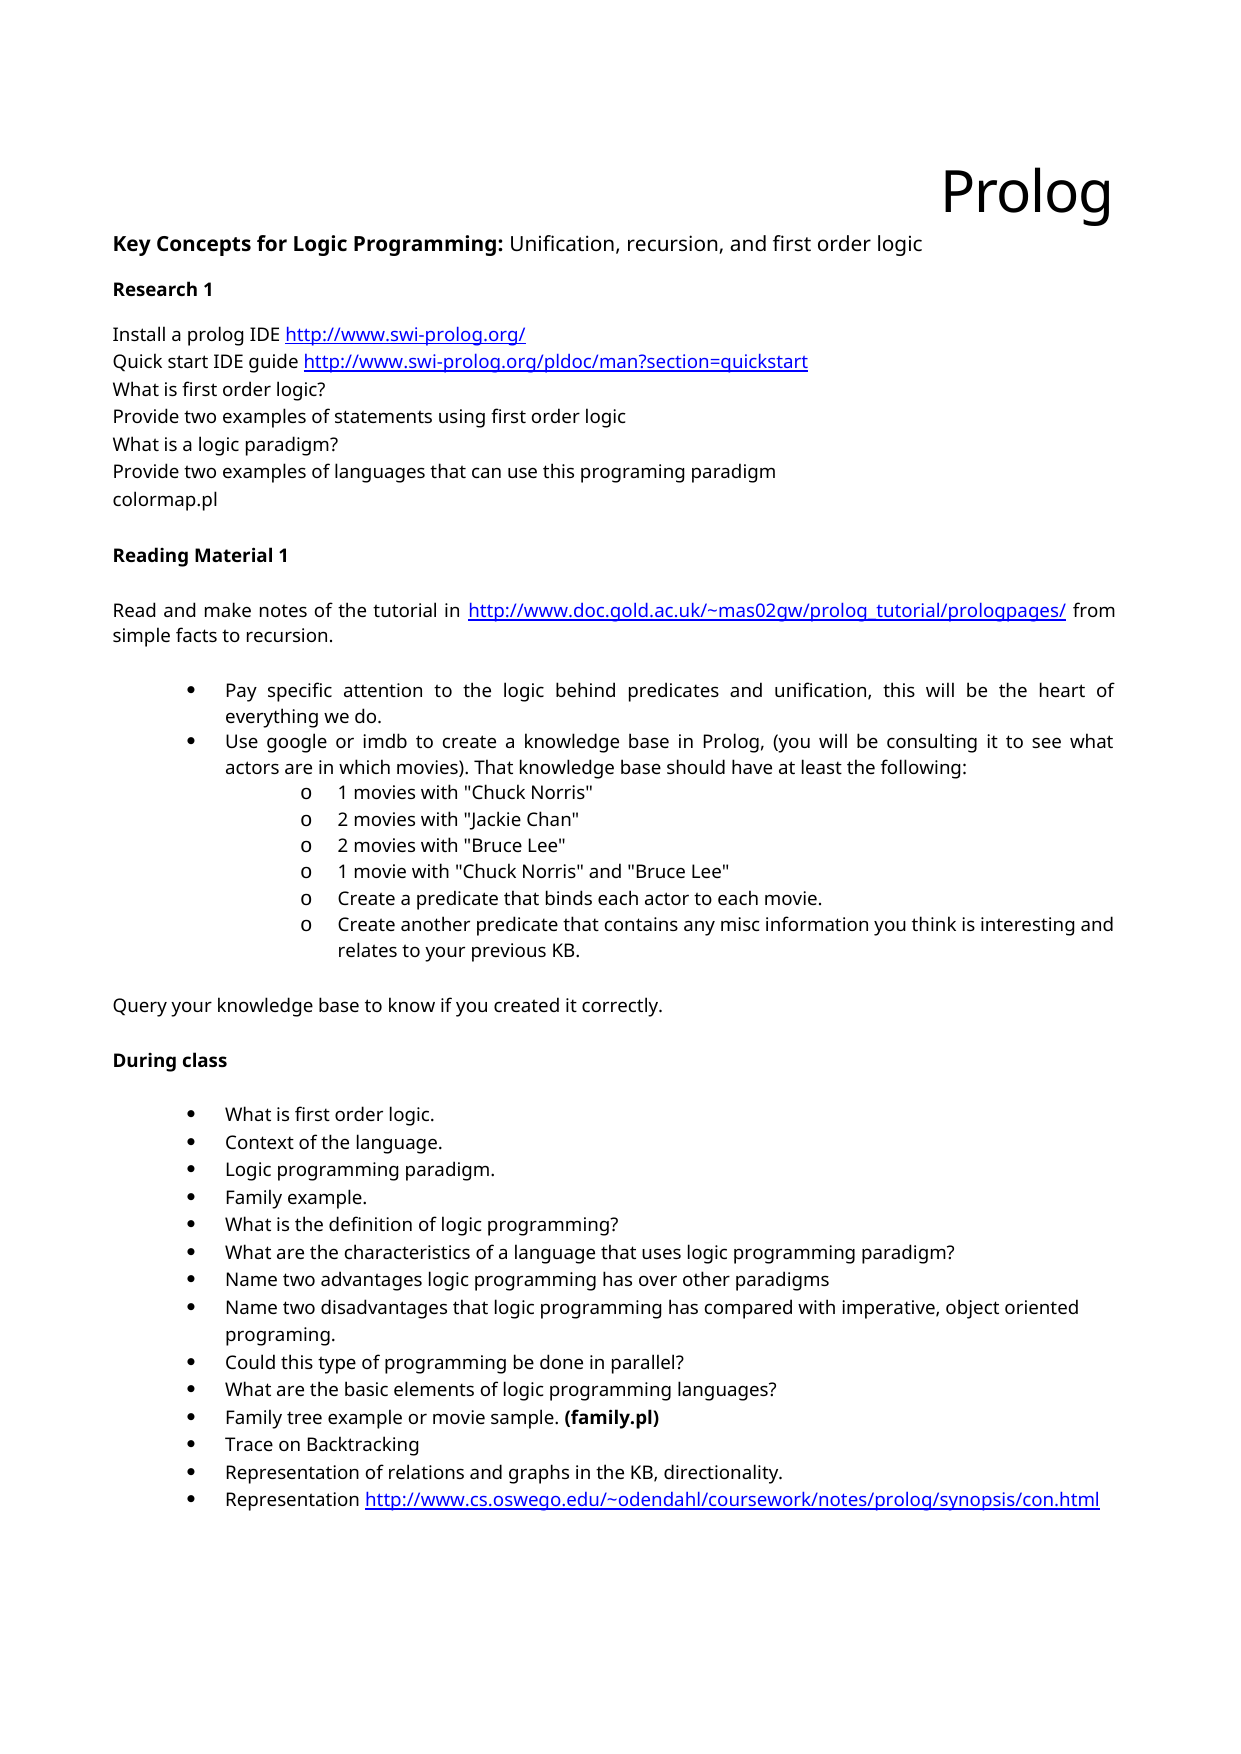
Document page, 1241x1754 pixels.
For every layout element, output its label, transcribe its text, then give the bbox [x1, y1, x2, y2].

list Representation of relations and graphs in the KB, directionality. [187, 1459, 1116, 1485]
text Provide two examples of languages that can use this programing paradigm [112, 458, 1116, 484]
list Trace on Backtracking [187, 1432, 1116, 1457]
text Query your knowledge base to know if you created it correctly. [112, 992, 1116, 1018]
list Logic programming paradigm. [187, 1157, 1116, 1182]
text Read and make notes of the tutorial in http://www.doc.gold.ac.uk/~mas02gw/prolog_tutorial/prologpages/ from simple facts to recursion. [112, 597, 1116, 648]
list Family example. [187, 1184, 1116, 1210]
list 2 movies with "Jackie Chan" [300, 806, 1116, 832]
list Create a predicate that binds each actor to each movie. [300, 885, 1116, 911]
list What is the definition of logic programming? [187, 1212, 1116, 1237]
list What are the characteristics of a language that uses logic programming paradigm? [187, 1239, 1116, 1265]
list Pay specific attention to the logic behind predicates and unification, this will be the heart of everything we do. [187, 677, 1116, 728]
text colormap.pl [112, 486, 1116, 511]
list 2 movies with "Bruce Lee" [300, 832, 1116, 859]
text What is first order logic? [112, 376, 1116, 401]
text Reading Material 1 [112, 543, 1116, 568]
list Representation http://www.cs.oswego.edu/~odendahl/coursework/notes/prolog/synopsis/con.html [187, 1487, 1116, 1512]
list Family tree example or movie sample. (family.pl) [187, 1404, 1116, 1430]
list Name two advantages logic programming has over other paradigms [187, 1267, 1116, 1292]
list What is first order logic. [187, 1102, 1116, 1127]
text Provide two examples of statements using first order logic [112, 403, 1116, 429]
title Prolog [112, 150, 1116, 229]
text Key Concepts for Logic Programming: Unification, recursion, and first order logic [112, 229, 1116, 258]
list Name two disadvantages that logic programming has compared with imperative, object oriented programing. [187, 1294, 1116, 1347]
list 1 movies with "Chuck Norris" [300, 779, 1116, 806]
text Research 1 [112, 277, 1116, 302]
text During class [112, 1047, 1116, 1073]
list Use google or imdb to create a knowledge base in Prolog, (you will be consulting it to see what actors are in which movies). That knowledge base should have at least the following: [187, 728, 1116, 779]
list Could this type of programming be done in parallel? [187, 1349, 1116, 1375]
text What is a logic paradigm? [112, 431, 1116, 456]
list Create another predicate that contains any misc information you think is interesting and relates to your previous KB. [300, 911, 1116, 963]
text Quick start IDE guide http://www.swi-prolog.org/pldoc/man?section=quickstart [112, 348, 1116, 374]
list Context of the language. [187, 1129, 1116, 1155]
list What are the basic elements of logic programming languages? [187, 1377, 1116, 1402]
text Install a prolog IDE http://www.swi-prolog.org/ [112, 321, 1116, 346]
list 1 movie with "Chuck Norris" and "Bruce Lee" [300, 859, 1116, 885]
